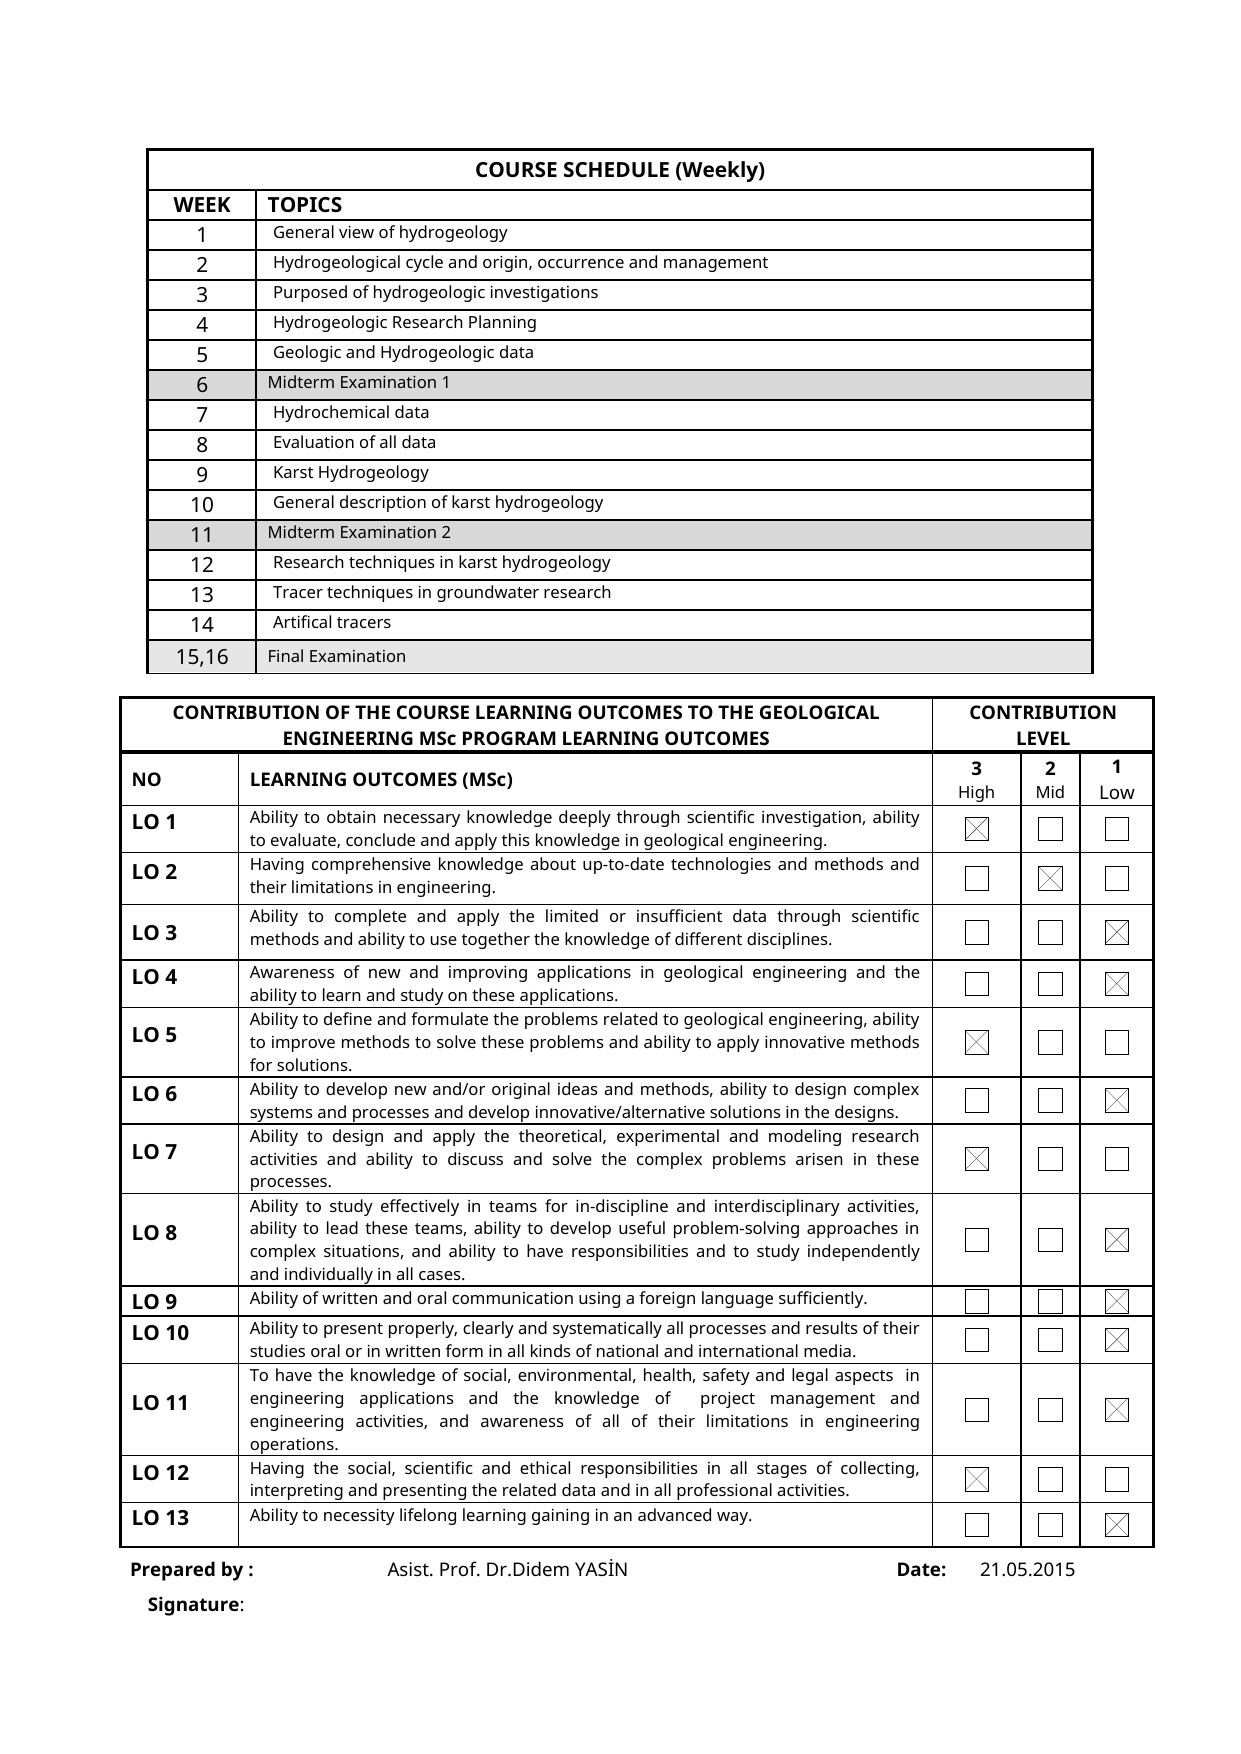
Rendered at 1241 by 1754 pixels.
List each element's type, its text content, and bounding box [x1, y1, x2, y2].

table_cell Ability to complete and apply the limited or insufficient data through scientific methods and ability to use together the knowledge of different disciplines. [239, 905, 932, 959]
table_cell [1081, 1194, 1152, 1285]
table_cell 12 [149, 551, 255, 579]
table_cell LO 5 [122, 1008, 238, 1076]
table_cell LO 1 [122, 806, 238, 851]
table_cell TOPICS [257, 191, 1091, 219]
table_cell [933, 806, 1020, 851]
table_cell [933, 1078, 1020, 1123]
table_cell [1022, 806, 1079, 851]
table_cell General description of karst hydrogeology [257, 491, 1091, 519]
table_cell Hydrochemical data [257, 401, 1091, 429]
table_header CONTRIBUTION OF THE COURSE LEARNING OUTCOMES TO THE GEOLOGICAL ENGINEERING MSc PROGRAM LEARNING OUTCOMES [122, 699, 932, 750]
table_cell 1 [149, 221, 255, 249]
table_cell [1022, 1287, 1079, 1315]
table_cell 11 [149, 521, 255, 549]
table_cell Ability to design and apply the theoretical, experimental and modeling research activities and ability to discuss and solve the complex problems arisen in these processes. [239, 1125, 932, 1193]
table_cell [933, 1364, 1020, 1455]
table_cell [1081, 1125, 1152, 1193]
table_cell [933, 1456, 1020, 1502]
table_cell [1081, 853, 1152, 903]
table_cell To have the knowledge of social, environmental, health, safety and legal aspects in engineering applications and the knowledge of project management and engineering activities, and awareness of all of their limitations in engineering operations. [239, 1364, 932, 1455]
table_cell 1 Low [1081, 754, 1152, 804]
table_cell Having comprehensive knowledge about up-to-date technologies and methods and their limitations in engineering. [239, 853, 932, 903]
table_cell [933, 1287, 1020, 1315]
table_cell Awareness of new and improving applications in geological engineering and the ability to learn and study on these applications. [239, 961, 932, 1006]
table_cell [933, 905, 1020, 959]
table_cell [933, 1317, 1020, 1362]
table_cell Karst Hydrogeology [257, 461, 1091, 489]
table_cell [1081, 905, 1152, 959]
table_cell [1022, 905, 1079, 959]
table_cell LO 13 [122, 1503, 238, 1546]
table_cell Tracer techniques in groundwater research [257, 581, 1091, 609]
table_cell [1081, 806, 1152, 851]
table_cell General view of hydrogeology [257, 221, 1091, 249]
table_cell Ability to obtain necessary knowledge deeply through scientific investigation, ability to evaluate, conclude and apply this knowledge in geological engineering. [239, 806, 932, 851]
table_cell Having the social, scientific and ethical responsibilities in all stages of collecting, interpreting and presenting the related data and in all professional activities. [239, 1456, 932, 1502]
table_cell [1022, 1194, 1079, 1285]
table_cell [1022, 1364, 1079, 1455]
table_cell 4 [149, 311, 255, 339]
table_cell Purposed of hydrogeologic investigations [257, 281, 1091, 309]
table_cell 6 [149, 371, 255, 399]
table_cell Ability of written and oral communication using a foreign language sufficiently. [239, 1287, 932, 1315]
table_cell [1022, 1503, 1079, 1546]
table_cell LO 2 [122, 853, 238, 903]
table_cell [1022, 1456, 1079, 1502]
table_cell LO 6 [122, 1078, 238, 1123]
table_cell Date: [879, 1548, 964, 1591]
table_cell [933, 1125, 1020, 1193]
table_cell [1081, 1503, 1152, 1546]
table_cell [1022, 1317, 1079, 1362]
table_cell Geologic and Hydrogeologic data [257, 341, 1091, 369]
table_cell 21.05.2015 [964, 1546, 1193, 1591]
table_cell 5 [149, 341, 255, 369]
table_cell LO 10 [122, 1317, 238, 1362]
table_cell 9 [149, 461, 255, 489]
table_cell NO [122, 754, 238, 804]
table_cell LO 8 [122, 1194, 238, 1285]
table_cell Midterm Examination 2 [257, 521, 1091, 549]
table_cell [1022, 853, 1079, 903]
table_cell WEEK [149, 191, 255, 219]
table_cell [1022, 1008, 1079, 1076]
table_cell [1081, 1078, 1152, 1123]
table_cell Hydrogeologic Research Planning [257, 311, 1091, 339]
table_cell [933, 961, 1020, 1006]
table_cell 7 [149, 401, 255, 429]
table_cell [1081, 961, 1152, 1006]
table_cell [1081, 1456, 1152, 1502]
table_cell [1081, 1287, 1152, 1315]
table_cell 10 [149, 491, 255, 519]
table_cell LO 12 [122, 1456, 238, 1502]
table_cell LO 7 [122, 1125, 238, 1193]
table_cell 2 Mid [1022, 754, 1079, 804]
table_cell [933, 1503, 1020, 1546]
table_header CONTRIBUTION LEVEL [933, 699, 1152, 750]
table_cell 8 [149, 431, 255, 459]
table_cell [1081, 1364, 1152, 1455]
table_cell [1081, 1008, 1152, 1076]
table_cell 2 [149, 251, 255, 279]
table_cell Midterm Examination 1 [257, 371, 1091, 399]
table_cell LO 3 [122, 905, 238, 959]
table_cell [933, 853, 1020, 903]
table_cell [933, 1194, 1020, 1285]
table_cell Research techniques in karst hydrogeology [257, 551, 1091, 579]
table_cell 15,16 [149, 641, 255, 672]
table_cell Prepared by : [119, 1548, 372, 1591]
table_cell 3 [149, 281, 255, 309]
table_cell Ability to present properly, clearly and systematically all processes and results of their studies oral or in written form in all kinds of national and international media. [239, 1317, 932, 1362]
table_cell 13 [149, 581, 255, 609]
table_cell LEARNING OUTCOMES (MSc) [239, 754, 932, 804]
table_cell 3 High [933, 754, 1020, 804]
table_cell LO 4 [122, 961, 238, 1006]
text Signature: [148, 1591, 1093, 1617]
table_cell Evaluation of all data [257, 431, 1091, 459]
table_cell Final Examination [257, 641, 1091, 672]
table_cell Ability to necessity lifelong learning gaining in an advanced way. [239, 1503, 932, 1546]
table_cell Artifical tracers [257, 611, 1091, 639]
table_cell Ability to study effectively in teams for in-discipline and interdisciplinary activities, ability to lead these teams, ability to develop useful problem-solving approaches in complex situations, and ability to have responsibilities and to study independently and individually in all cases. [239, 1194, 932, 1285]
table_cell LO 9 [122, 1287, 238, 1315]
table_cell Asist. Prof. Dr.Didem YASİN [372, 1548, 878, 1591]
table_cell [1022, 961, 1079, 1006]
table_cell Ability to define and formulate the problems related to geological engineering, ability to improve methods to solve these problems and ability to apply innovative methods for solutions. [239, 1008, 932, 1076]
table_cell [933, 1008, 1020, 1076]
table_header COURSE SCHEDULE (Weekly) [149, 151, 1091, 189]
table_cell 14 [149, 611, 255, 639]
table_cell [1081, 1317, 1152, 1362]
table_cell LO 11 [122, 1364, 238, 1455]
table_cell [1022, 1125, 1079, 1193]
table_cell Hydrogeological cycle and origin, occurrence and management [257, 251, 1091, 279]
table_cell [1022, 1078, 1079, 1123]
table_cell Ability to develop new and/or original ideas and methods, ability to design complex systems and processes and develop innovative/alternative solutions in the designs. [239, 1078, 932, 1123]
